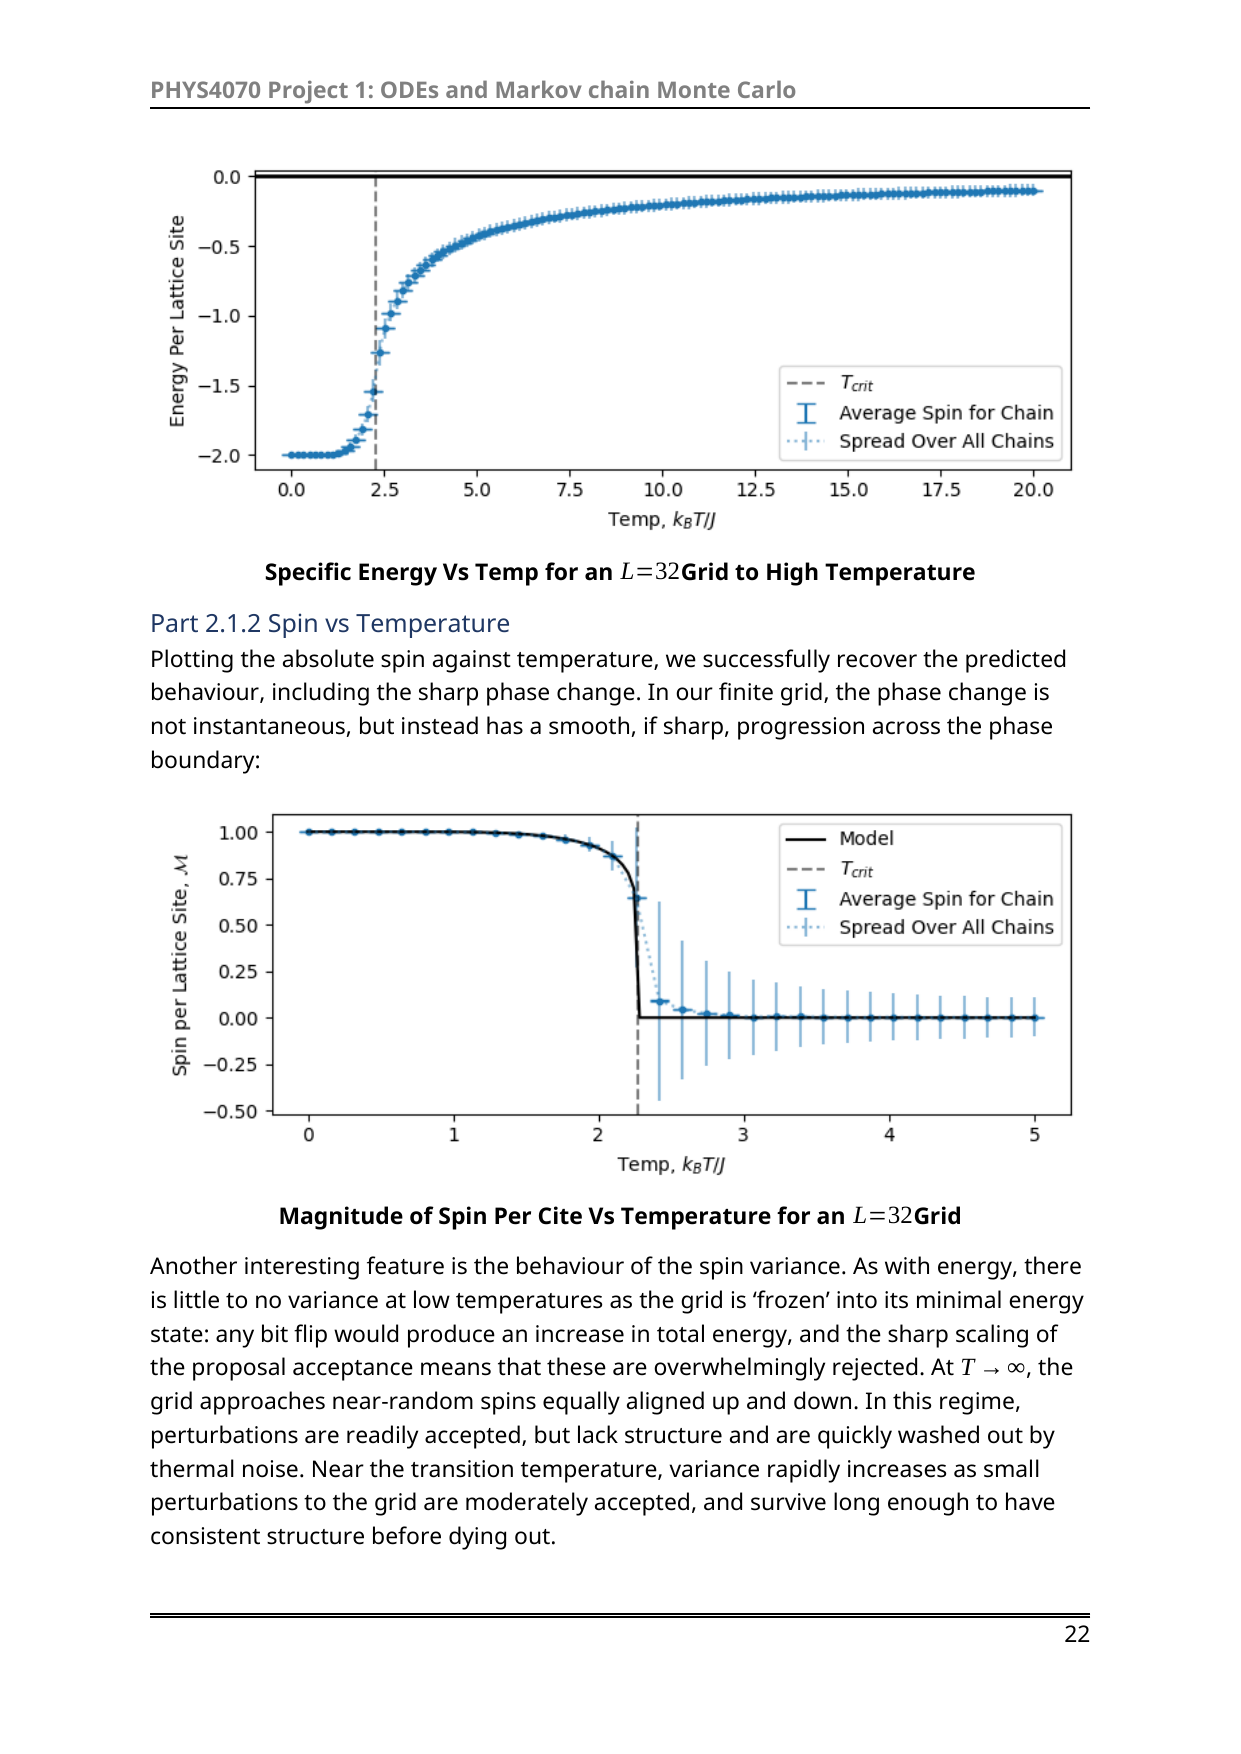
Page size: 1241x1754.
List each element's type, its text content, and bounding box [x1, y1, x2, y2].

picture [150, 150, 1091, 553]
text Specific Energy Vs Temp for an Grid to High Temperature [150, 553, 1090, 587]
text Another interesting feature is the behaviour of the spin variance. As with energy, there is little to no variance at low temperatures as the grid is ‘frozen’ into its minimal energy state: any bit flip would produce an increase in total energy, and the sharp scaling of the proposal acceptance means that these are overwhelmingly rejected. At , the grid approaches near-random spins equally aligned up and down. In this regime, perturbations are readily accepted, but lack structure and are quickly washed out by thermal noise. Near the transition temperature, variance rapidly increases as small perturbations to the grid are moderately accepted, and survive long enough to have consistent structure before dying out. [150, 1250, 1090, 1551]
subtitle Part 2.1.2 Spin vs Temperature [150, 606, 1090, 640]
text Plotting the absolute spin against temperature, we successfully recover the predicted behaviour, including the sharp phase change. In our finite grid, the phase change is not instantaneous, but instead has a smooth, if sharp, progression across the phase boundary: [150, 643, 1090, 775]
text Magnitude of Spin Per Cite Vs Temperature for an Grid [150, 1198, 1090, 1231]
picture [150, 794, 1091, 1198]
